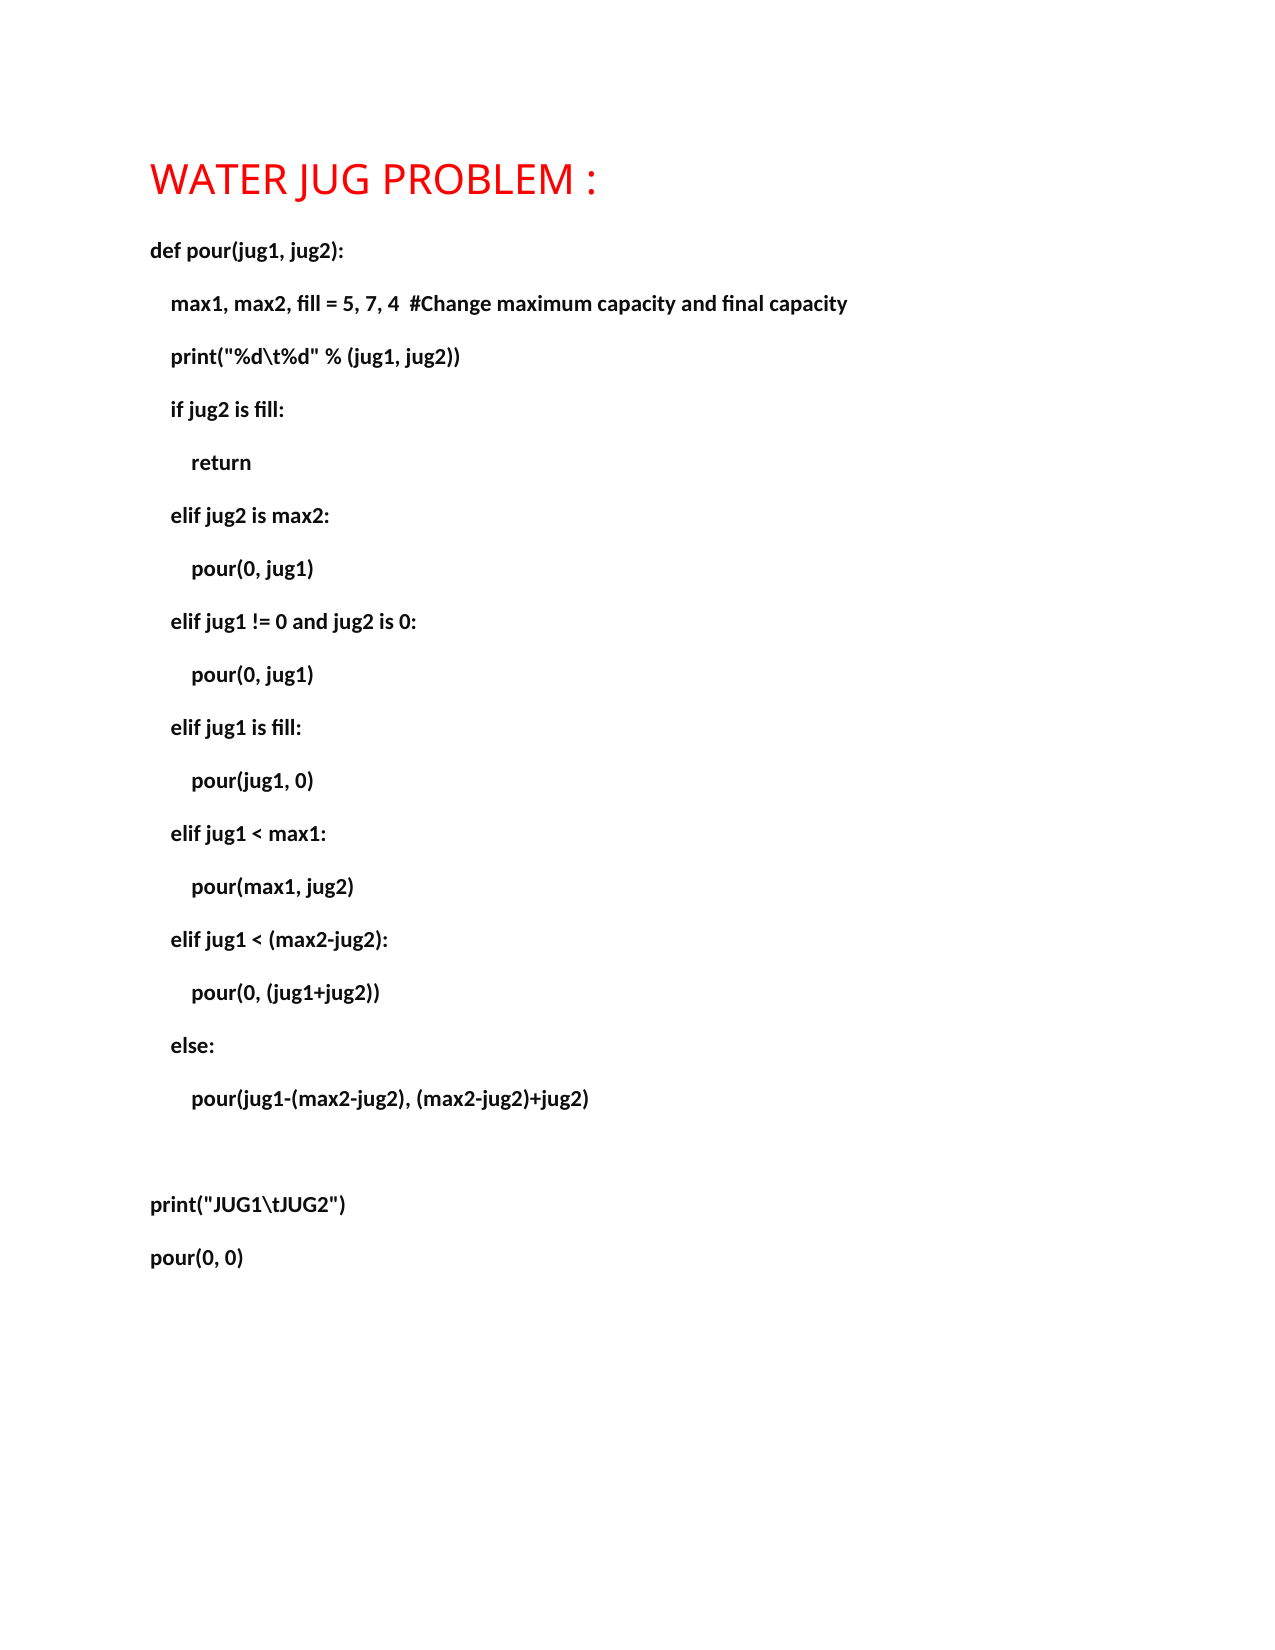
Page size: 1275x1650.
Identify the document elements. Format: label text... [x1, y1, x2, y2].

text elif jug2 is max2: [150, 501, 1125, 529]
text print("JUG1\tJUG2") [150, 1190, 1125, 1218]
text pour(max1, jug2) [150, 872, 1125, 900]
text return [150, 448, 1125, 476]
text max1, max2, fill = 5, 7, 4 #Change maximum capacity and final capacity [150, 289, 1125, 317]
text else: [150, 1031, 1125, 1059]
text pour(jug1, 0) [150, 766, 1125, 794]
text elif jug1 < max1: [150, 819, 1125, 847]
text pour(0, jug1) [150, 554, 1125, 582]
text elif jug1 != 0 and jug2 is 0: [150, 607, 1125, 635]
text elif jug1 is fill: [150, 713, 1125, 741]
text print("%d\t%d" % (jug1, jug2)) [150, 342, 1125, 370]
text pour(0, jug1) [150, 660, 1125, 688]
text pour(jug1-(max2-jug2), (max2-jug2)+jug2) [150, 1084, 1125, 1112]
text pour(0, (jug1+jug2)) [150, 978, 1125, 1006]
text def pour(jug1, jug2): [150, 236, 1125, 264]
text if jug2 is fill: [150, 395, 1125, 423]
text pour(0, 0) [150, 1243, 1125, 1271]
text WATER JUG PROBLEM : [150, 150, 1125, 207]
text elif jug1 < (max2-jug2): [150, 925, 1125, 953]
